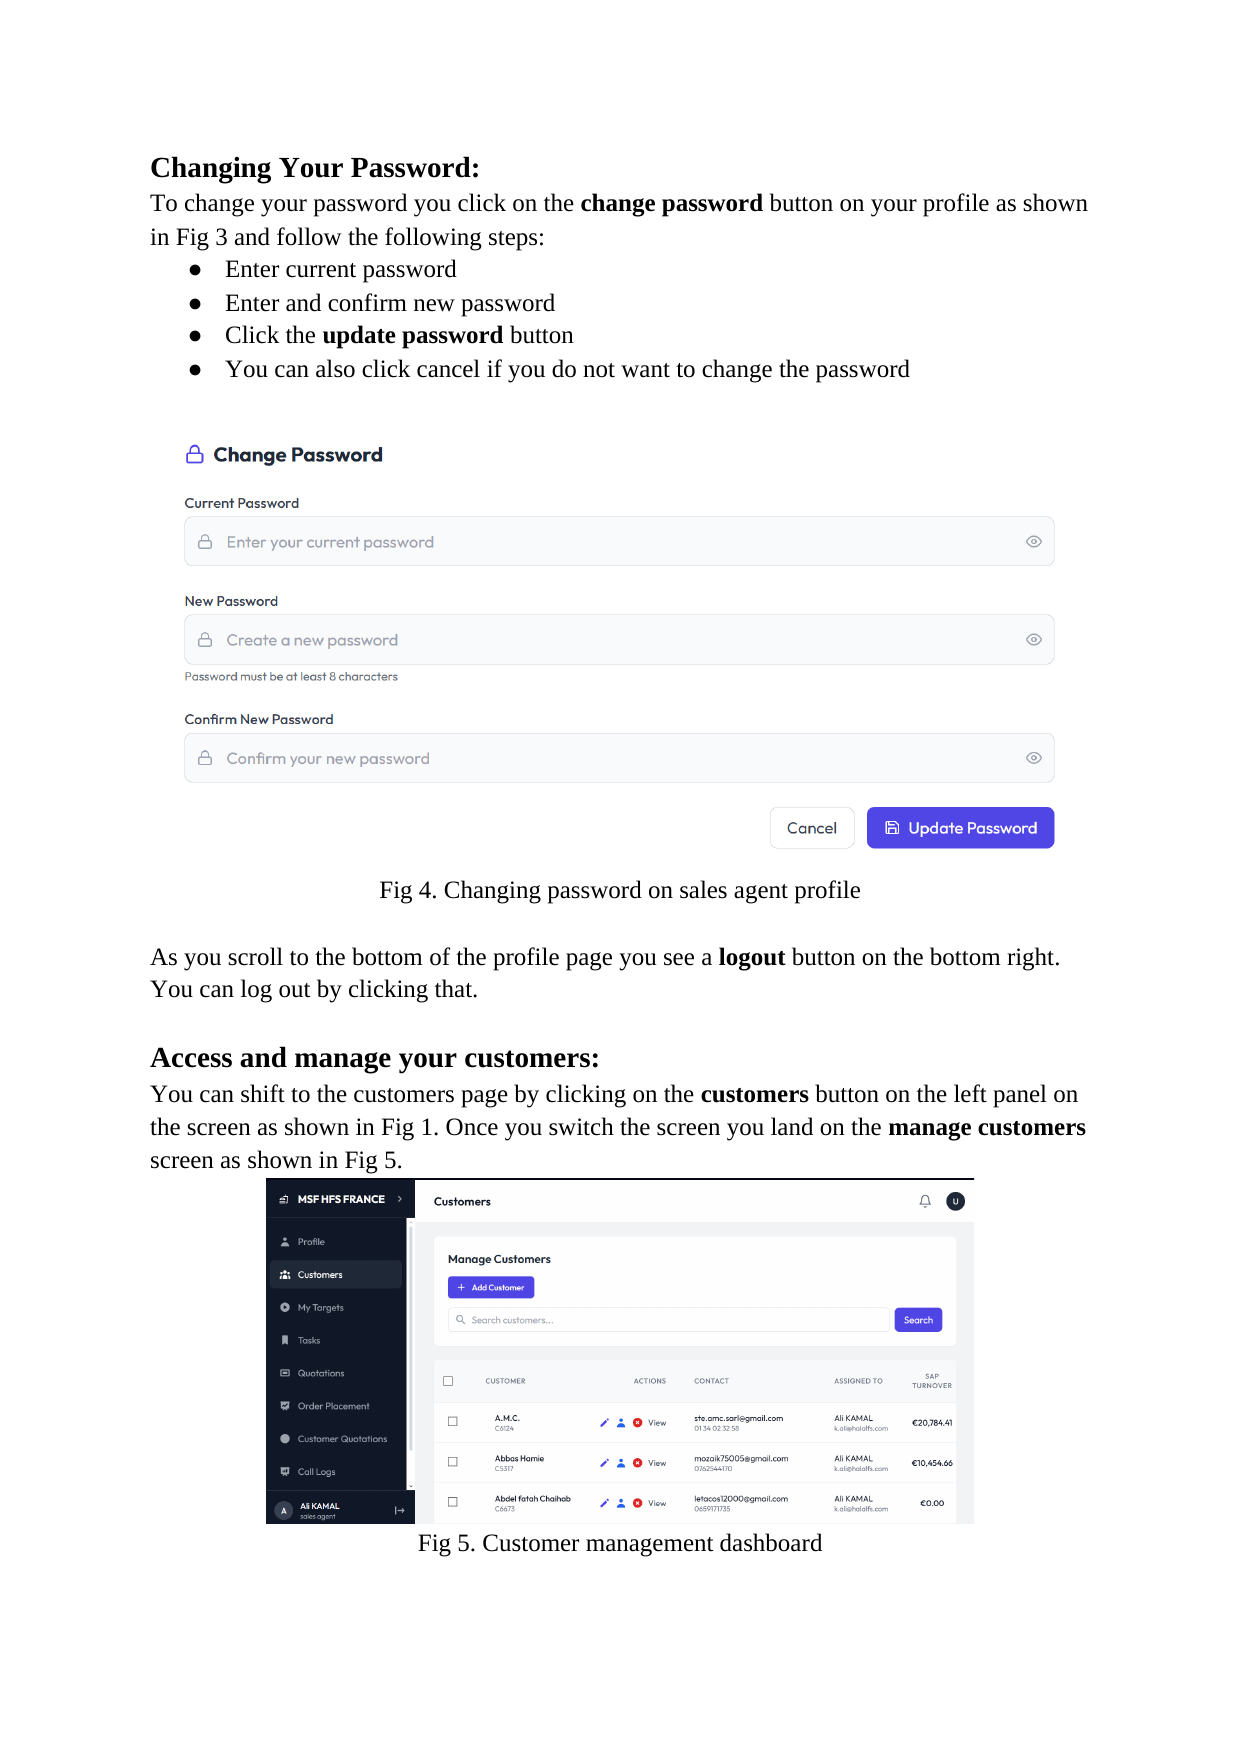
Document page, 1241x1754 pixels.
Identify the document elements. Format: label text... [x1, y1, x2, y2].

list Enter and confirm new password [187, 288, 1090, 316]
text As you scroll to the bottom of the profile page you see a logout button on the bottom right. You can log out by clicking that. [150, 942, 1090, 1003]
text Fig 5. Customer management dashboard [150, 1528, 1090, 1557]
list Enter current password [187, 254, 1090, 283]
text To change your password you click on the change password button on your profile as shown in Fig 3 and follow the following steps: [150, 188, 1090, 250]
subtitle Access and manage your customers: [150, 1041, 1090, 1074]
text Fig 4. Changing password on sales agent profile [150, 876, 1090, 904]
picture [167, 419, 1073, 872]
subtitle Changing Your Password: [150, 150, 1090, 183]
picture [266, 1178, 975, 1524]
list You can also click cancel if you do not want to change the password [187, 354, 1090, 382]
list Click the update password button [187, 321, 1090, 349]
text You can shift to the customers page by clicking on the customers button on the left panel on the screen as shown in Fig 1. Once you switch the screen you land on the manage customers screen as shown in Fig 5. [150, 1079, 1090, 1174]
